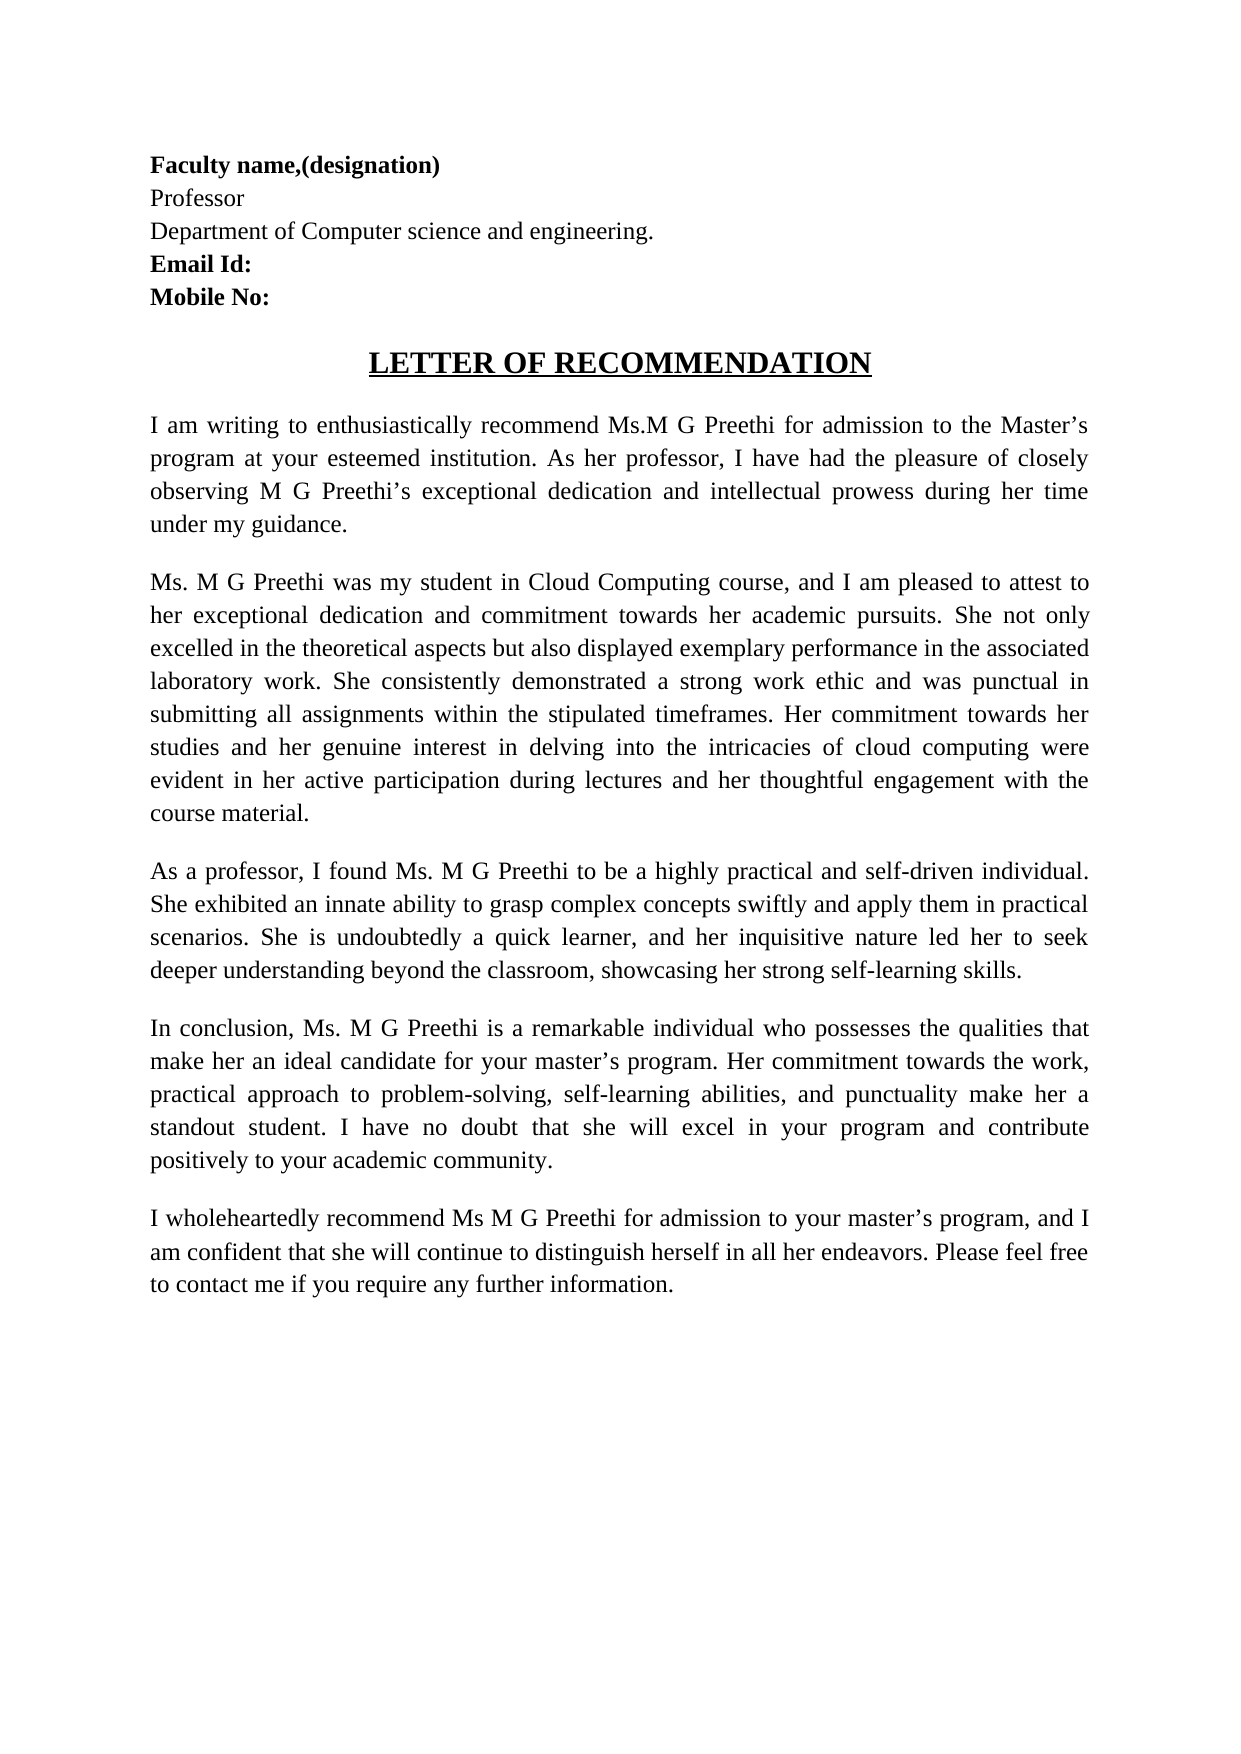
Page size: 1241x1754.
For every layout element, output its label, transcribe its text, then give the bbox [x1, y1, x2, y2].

text In conclusion, Ms. M G Preethi is a remarkable individual who possesses the qualities that make her an ideal candidate for your master’s program. Her commitment towards the work, practical approach to problem-solving, self-learning abilities, and punctuality make her a standout student. I have no doubt that she will excel in your program and contribute positively to your academic community. [150, 1013, 1090, 1174]
text Professor [150, 183, 1090, 212]
text Faculty name,(designation) [150, 150, 1090, 179]
text I wholeheartedly recommend Ms M G Preethi for admission to your master’s program, and I am confident that she will continue to distinguish herself in all her endeavors. Please feel free to contact me if you require any further information. [150, 1203, 1090, 1298]
text Ms. M G Preethi was my student in Cloud Computing course, and I am pleased to attest to her exceptional dedication and commitment towards her academic pursuits. She not only excelled in the theoretical aspects but also displayed exemplary performance in the associated laboratory work. She consistently demonstrated a strong work ethic and was punctual in submitting all assignments within the stipulated timeframes. Her commitment towards her studies and her genuine interest in delving into the intricacies of cloud computing were evident in her active participation during lectures and her thoughtful engagement with the course material. [150, 567, 1090, 827]
text As a professor, I found Ms. M G Preethi to be a highly practical and self-driven individual. She exhibited an innate ability to grasp complex concepts swiftly and apply them in practical scenarios. She is undoubtedly a quick learner, and her inquisitive nature led her to seek deeper understanding beyond the classroom, showcasing her strong self-learning skills. [150, 856, 1090, 984]
text Email Id: [150, 249, 1090, 278]
text Department of Computer science and engineering. [150, 216, 1090, 245]
text I am writing to enthusiastically recommend Ms.M G Preethi for admission to the Master’s program at your esteemed institution. As her professor, I have had the pleasure of closely observing M G Preethi’s exceptional dedication and intellectual prowess during her time under my guidance. [150, 410, 1090, 538]
text LETTER OF RECOMMENDATION [150, 344, 1090, 380]
text Mobile No: [150, 282, 1090, 311]
